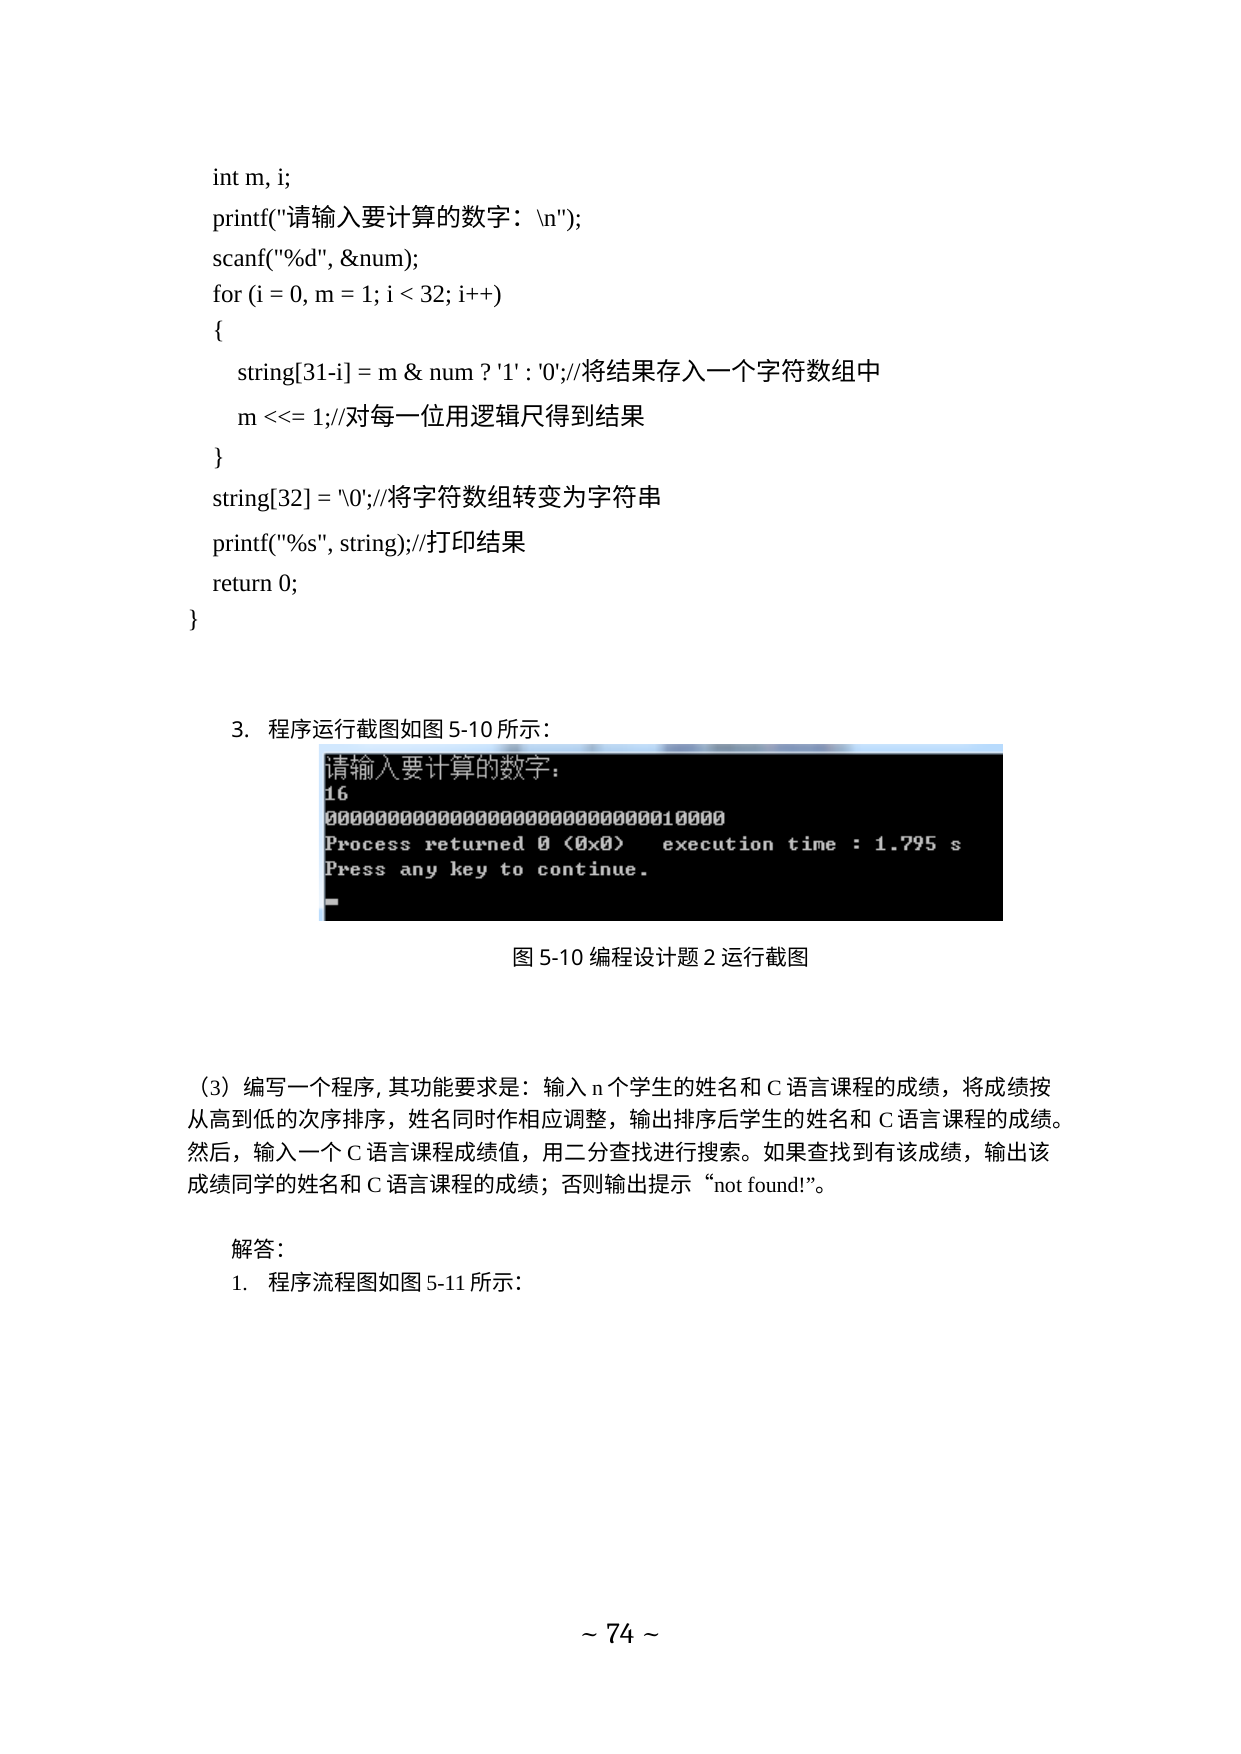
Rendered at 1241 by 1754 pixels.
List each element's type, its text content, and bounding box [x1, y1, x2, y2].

picture [318, 744, 1003, 921]
text } [187, 442, 1053, 470]
text return 0; [187, 568, 1053, 597]
list 程序运行截图如图5-10所示： [231, 712, 1053, 744]
text scanf("%d", &num); [187, 243, 1053, 272]
text { [187, 315, 1053, 344]
text printf("请输入要计算的数字：\n"); [187, 198, 1053, 234]
list 程序流程图如图5-11所示： [231, 1264, 1053, 1297]
text m <<= 1;//对每一位用逻辑尺得到结果 [187, 396, 1053, 433]
list 图5-10 编程设计题2 运行截图 [269, 939, 1053, 972]
text printf("%s", string);//打印结果 [187, 523, 1053, 559]
text （3）编写一个程序, 其功能要求是：输入n个学生的姓名和C语言课程的成绩，将成绩按从高到低的次序排序，姓名同时作相应调整，输出排序后学生的姓名和C语言课程的成绩。然后，输入一个C语言课程成绩值，用二分查找进行搜索。如果查找到有该成绩，输出该成绩同学的姓名和C语言课程的成绩；否则输出提示“not found!”。 [187, 1069, 1053, 1199]
text int m, i; [187, 162, 1053, 191]
text string[32] = '\0';//将字符数组转变为字符串 [187, 478, 1053, 514]
text } [187, 604, 1053, 633]
text 解答： [187, 1232, 1053, 1264]
text for (i = 0, m = 1; i < 32; i++) [187, 279, 1053, 308]
text string[31-i] = m & num ? '1' : '0';//将结果存入一个字符数组中 [187, 351, 1053, 387]
